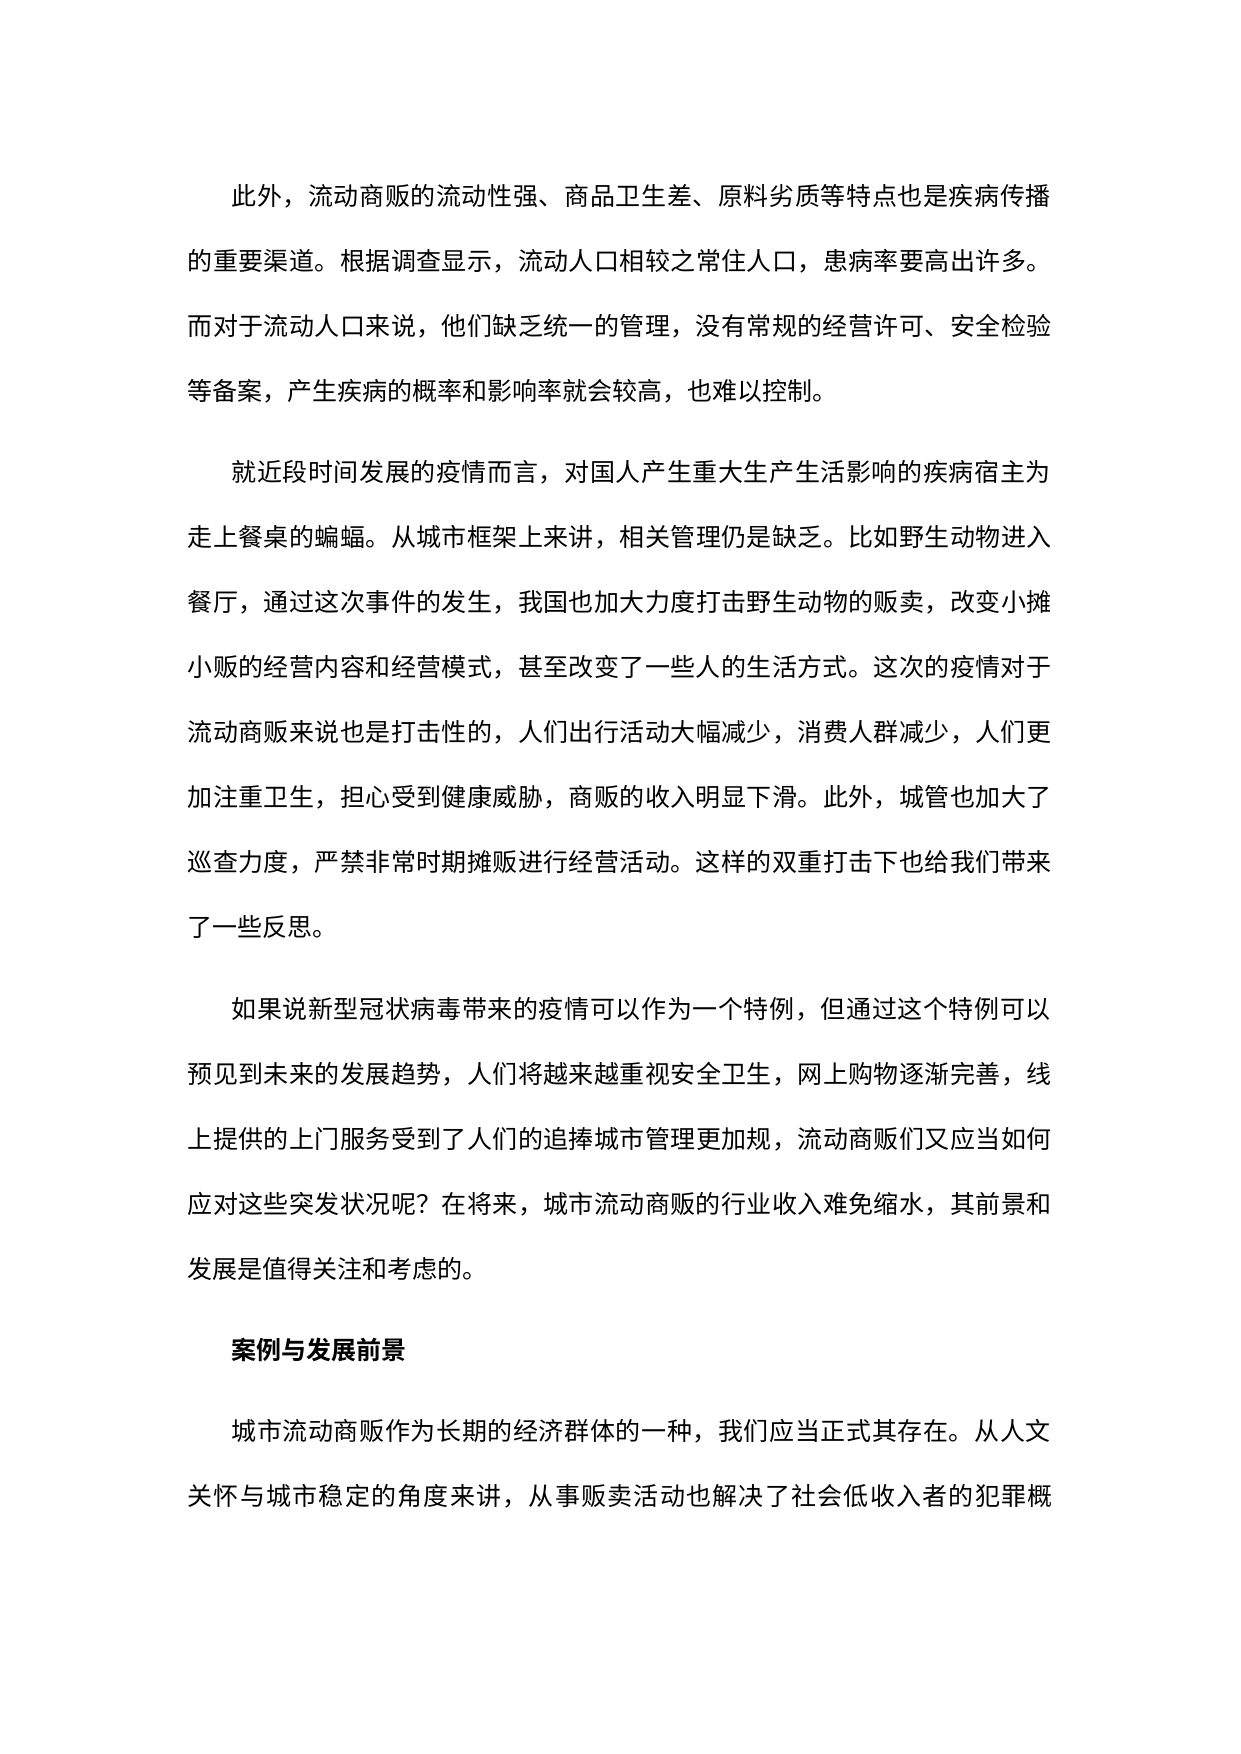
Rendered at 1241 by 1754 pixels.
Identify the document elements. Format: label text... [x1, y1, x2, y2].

list 案例与发展前景 [187, 1316, 1053, 1381]
list 此外，流动商贩的流动性强、商品卫生差、原料劣质等特点也是疾病传播的重要渠道。根据调查显示，流动人口相较之常住人口，患病率要高出许多。而对于流动人口来说，他们缺乏统一的管理，没有常规的经营许可、安全检验等备案，产生疾病的概率和影响率就会较高，也难以控制。 [187, 162, 1053, 422]
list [187, 1397, 1053, 1527]
list 就近段时间发展的疫情而言，对国人产生重大生产生活影响的疾病宿主为走上餐桌的蝙蝠。从城市框架上来讲，相关管理仍是缺乏。比如野生动物进入餐厅，通过这次事件的发生，我国也加大力度打击野生动物的贩卖，改变小摊小贩的经营内容和经营模式，甚至改变了一些人的生活方式。这次的疫情对于流动商贩来说也是打击性的，人们出行活动大幅减少，消费人群减少，人们更加注重卫生，担心受到健康威胁，商贩的收入明显下滑。此外，城管也加大了巡查力度，严禁非常时期摊贩进行经营活动。这样的双重打击下也给我们带来了一些反思。 [187, 438, 1053, 958]
list 如果说新型冠状病毒带来的疫情可以作为一个特例，但通过这个特例可以预见到未来的发展趋势，人们将越来越重视安全卫生，网上购物逐渐完善，线上提供的上门服务受到了人们的追捧城市管理更加规，流动商贩们又应当如何应对这些突发状况呢？在将来，城市流动商贩的行业收入难免缩水，其前景和发展是值得关注和考虑的。 [187, 975, 1053, 1300]
